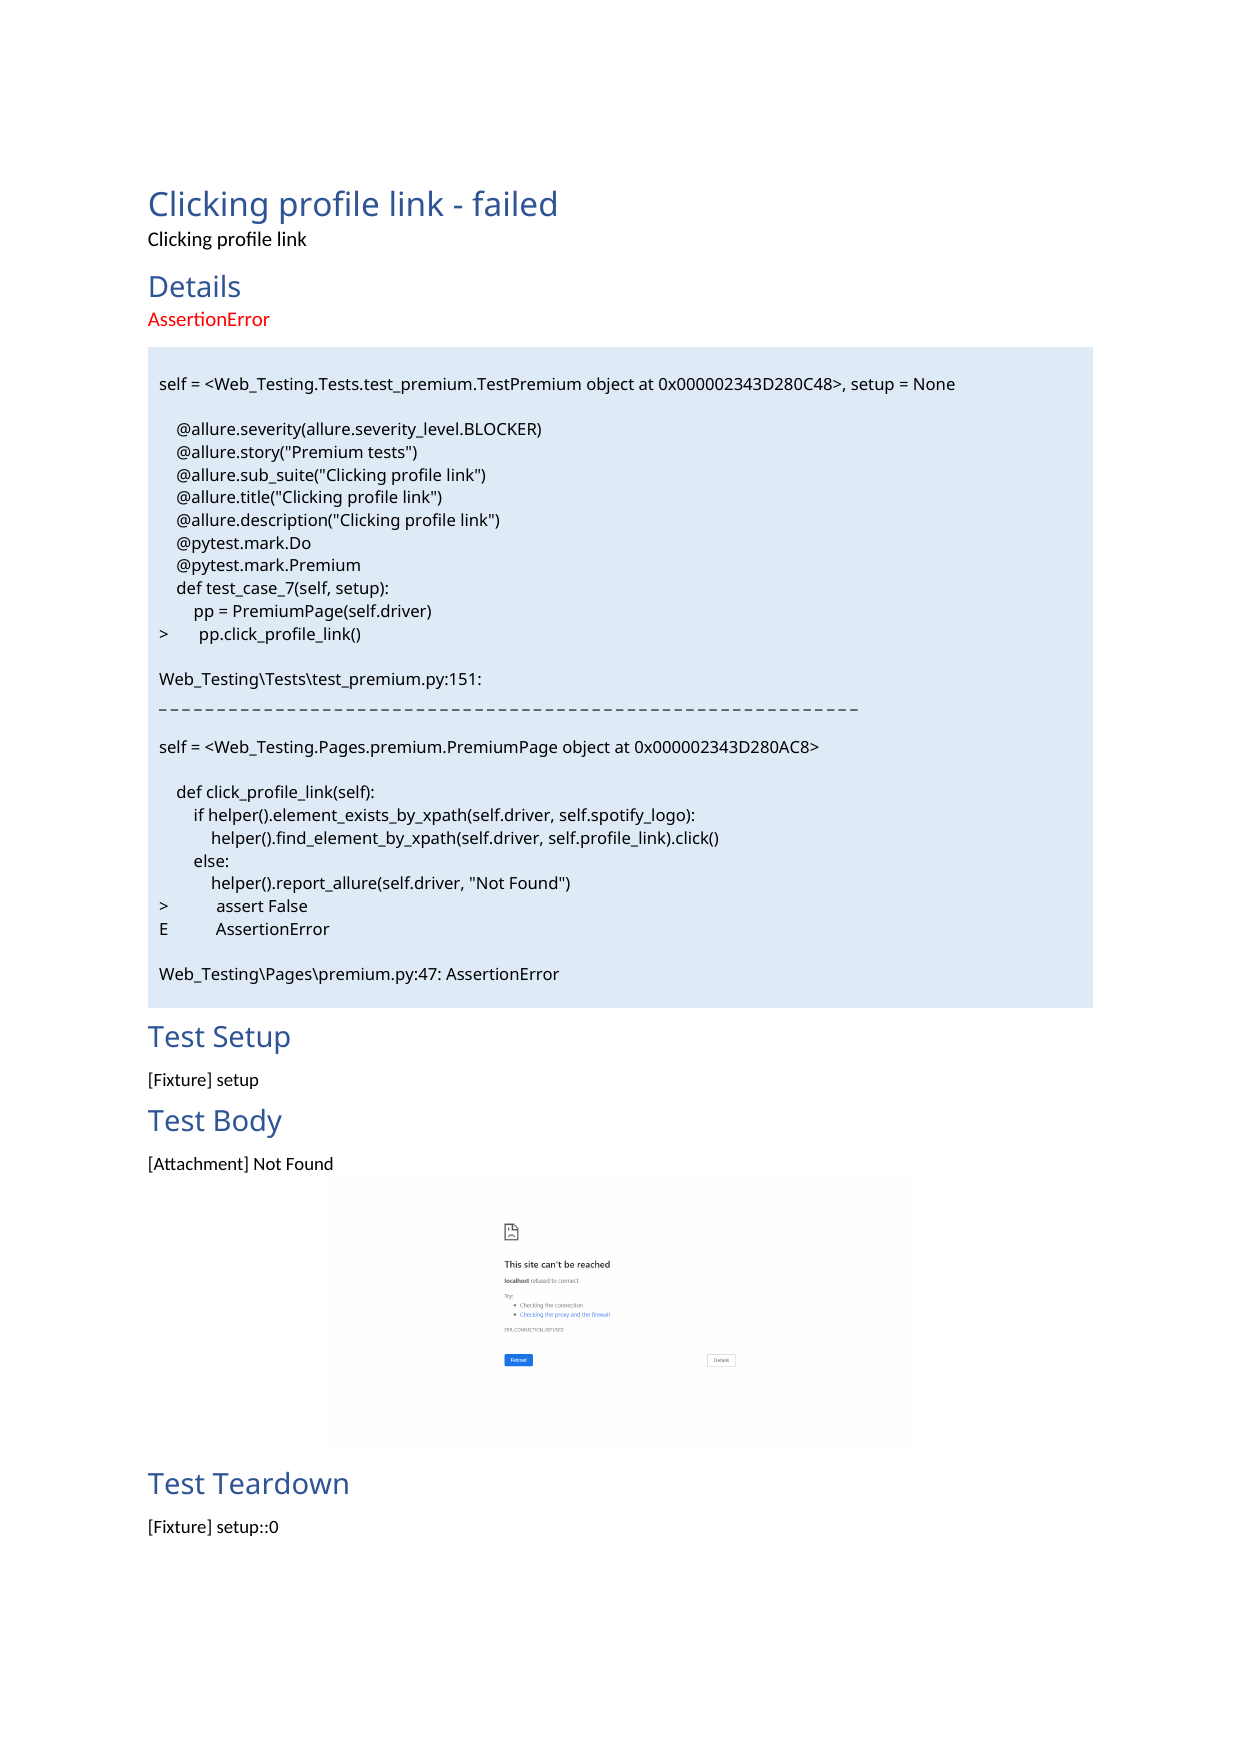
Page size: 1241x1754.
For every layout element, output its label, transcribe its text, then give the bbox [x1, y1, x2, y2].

picture [325, 1175, 916, 1449]
text [Attachment] Not Found [148, 1152, 1093, 1175]
subtitle Test Teardown [148, 1463, 1093, 1503]
subtitle Details [148, 267, 1093, 306]
subtitle Clicking profile link - failed [148, 181, 1093, 226]
text AssertionError [148, 306, 1093, 332]
subtitle Test Body [148, 1100, 1093, 1139]
table_header self = <Web_Testing.Tests.test_premium.TestPremium object at 0x000002343D280C48>, setup = None @allure.severity(allure.severity_level.BLOCKER) @allure.story("Premium tests") @allure.sub_suite("Clicking profile link") @allure.title("Clicking profile link") @allure.description("Clicking profile link") @pytest.mark.Do @pytest.mark.Premium def test_case_7(self, setup): pp = PremiumPage(self.driver) > pp.click_profile_link() Web_Testing\Tests\test_premium.py:151: _ _ _ _ _ _ _ _ _ _ _ _ _ _ _ _ _ _ _ _ _ _ _ _ _ _ _ _ _ _ _ _ _ _ _ _ _ _ _ _ _ _ _ _ _ _ _ _ _ _ _ _ _ _ _ _ _ _ _ _ self = <Web_Testing.Pages.premium.PremiumPage object at 0x000002343D280AC8> def click_profile_link(self): if helper().element_exists_by_xpath(self.driver, self.spotify_logo): helper().find_element_by_xpath(self.driver, self.profile_link).click() else: helper().report_allure(self.driver, "Not Found") > assert False E AssertionError Web_Testing\Pages\premium.py:47: AssertionError [148, 347, 1093, 1008]
text [Fixture] setup [148, 1069, 1093, 1092]
text [Fixture] setup::0 [148, 1515, 1093, 1538]
subtitle Test Setup [148, 1016, 1093, 1056]
text Clicking profile link [148, 226, 1093, 252]
